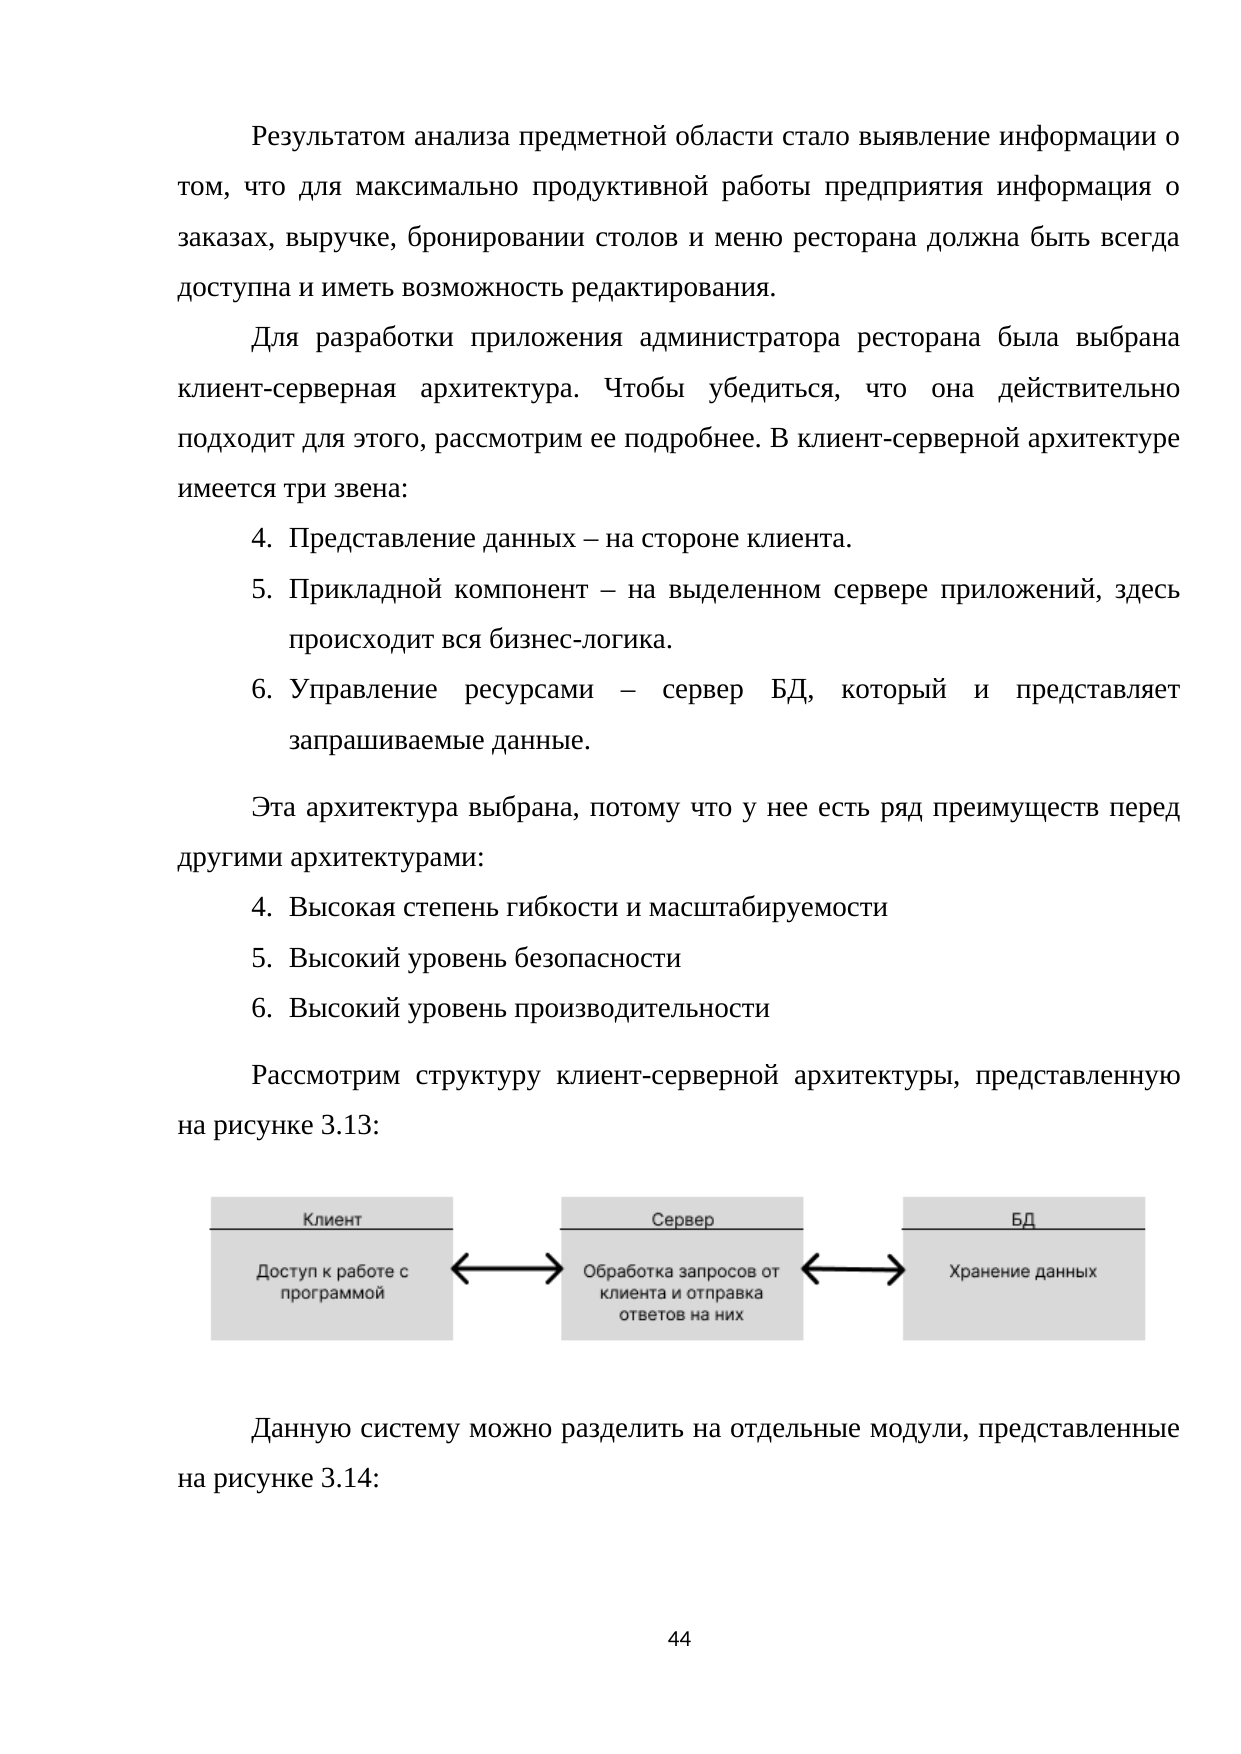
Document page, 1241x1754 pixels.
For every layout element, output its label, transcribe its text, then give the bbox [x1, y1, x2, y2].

list Управление ресурсами – сервер БД, который и представляет запрашиваемые данные. [251, 672, 1181, 755]
text Результатом анализа предметной области стало выявление информации о том, что для максимально продуктивной работы предприятия информация о заказах, выручке, бронировании столов и меню ресторана должна быть всегда доступна и иметь возможность редактирования. [177, 118, 1181, 303]
list Представление данных – на стороне клиента. [251, 521, 1181, 554]
picture [177, 1157, 1181, 1352]
text Рассмотрим структуру клиент-серверной архитектуры, представленную на рисунке 3.13: [177, 1057, 1181, 1141]
list Высокий уровень безопасности [251, 940, 1181, 973]
text Для разработки приложения администратора ресторана была выбрана клиент-серверная архитектура. Чтобы убедиться, что она действительно подходит для этого, рассмотрим ее подробнее. В клиент-серверной архитектуре имеется три звена: [177, 319, 1181, 504]
text Эта архитектура выбрана, потому что у нее есть ряд преимуществ перед другими архитектурами: [177, 789, 1181, 873]
list Высокий уровень производительности [251, 990, 1181, 1024]
list Прикладной компонент – на выделенном сервере приложений, здесь происходит вся бизнес-логика. [251, 571, 1181, 655]
text Данную систему можно разделить на отдельные модули, представленные на рисунке 3.14: [177, 1352, 1181, 1494]
list Высокая степень гибкости и масштабируемости [251, 889, 1181, 923]
